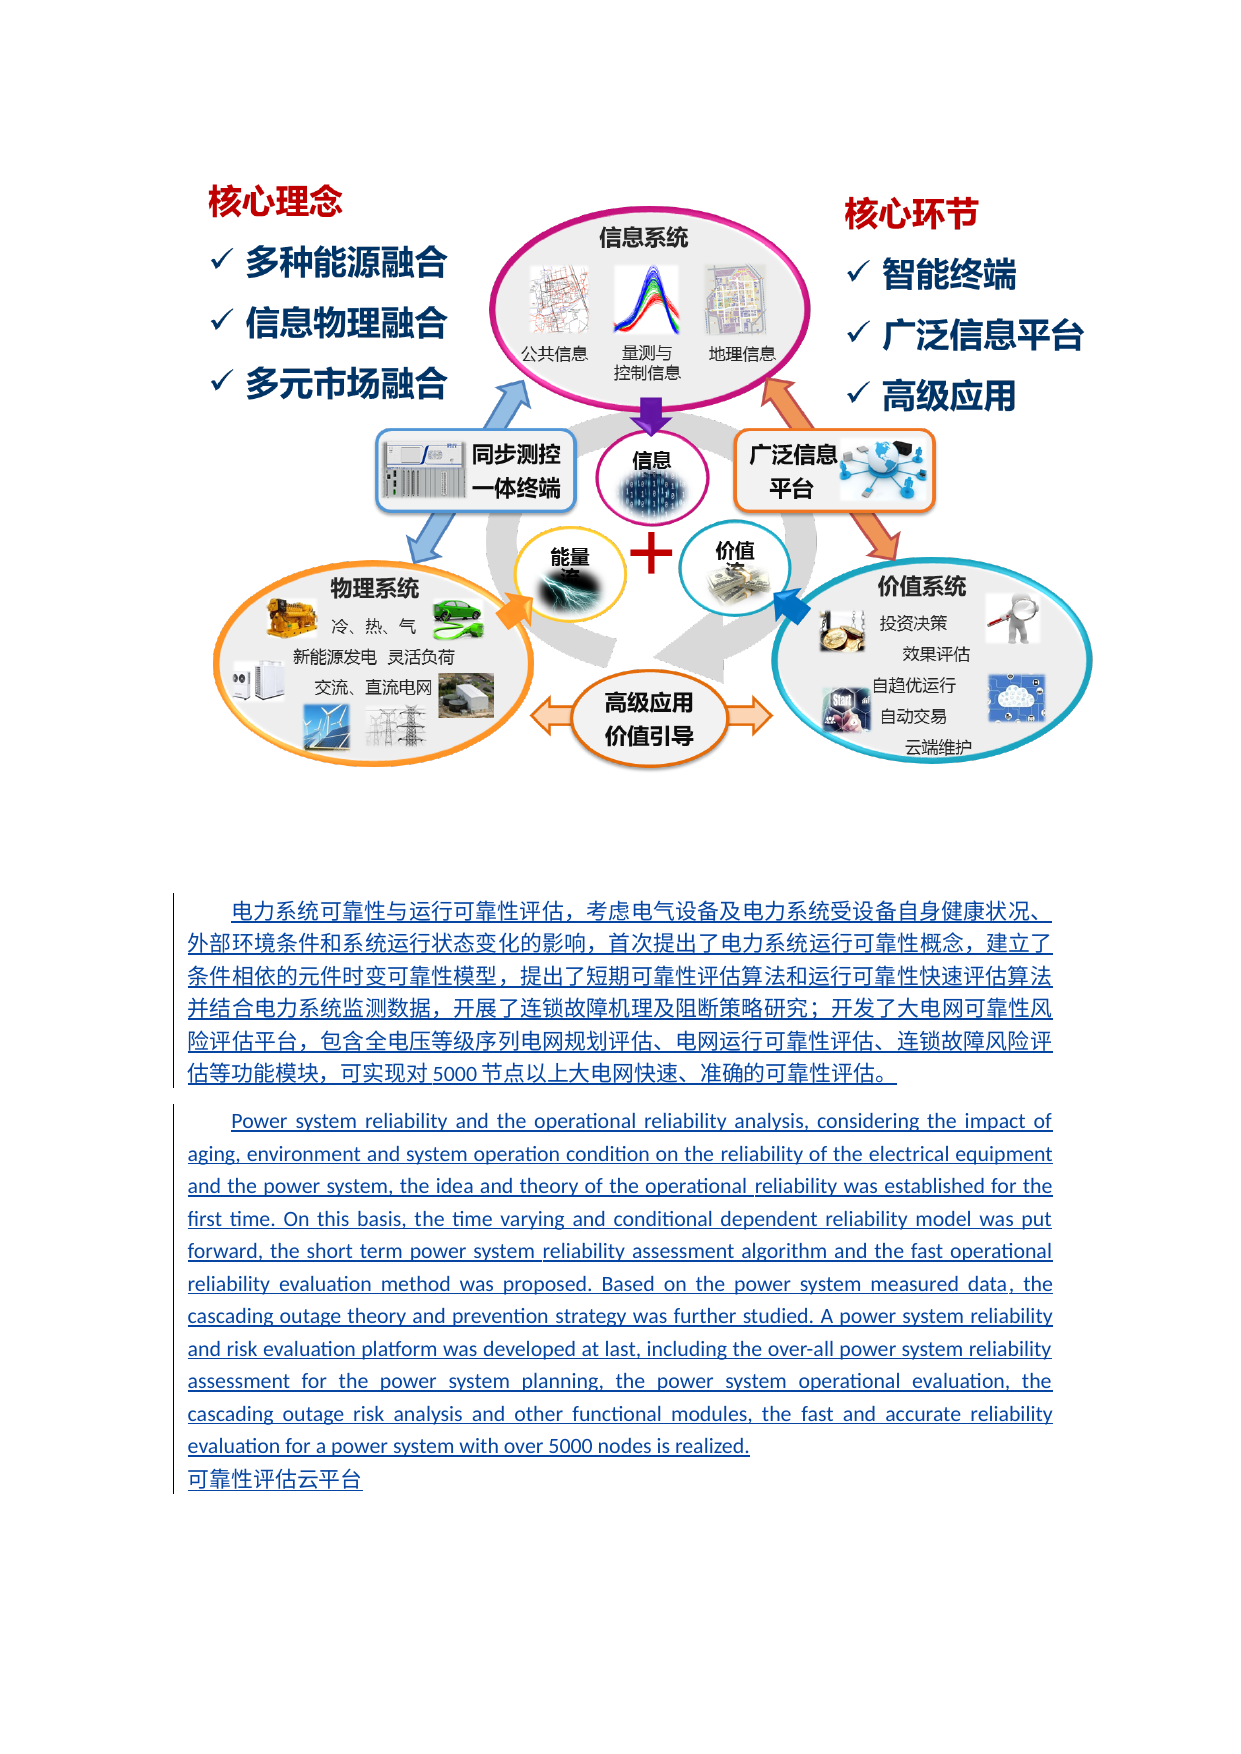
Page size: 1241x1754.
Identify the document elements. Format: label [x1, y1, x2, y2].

picture [187, 162, 1159, 775]
